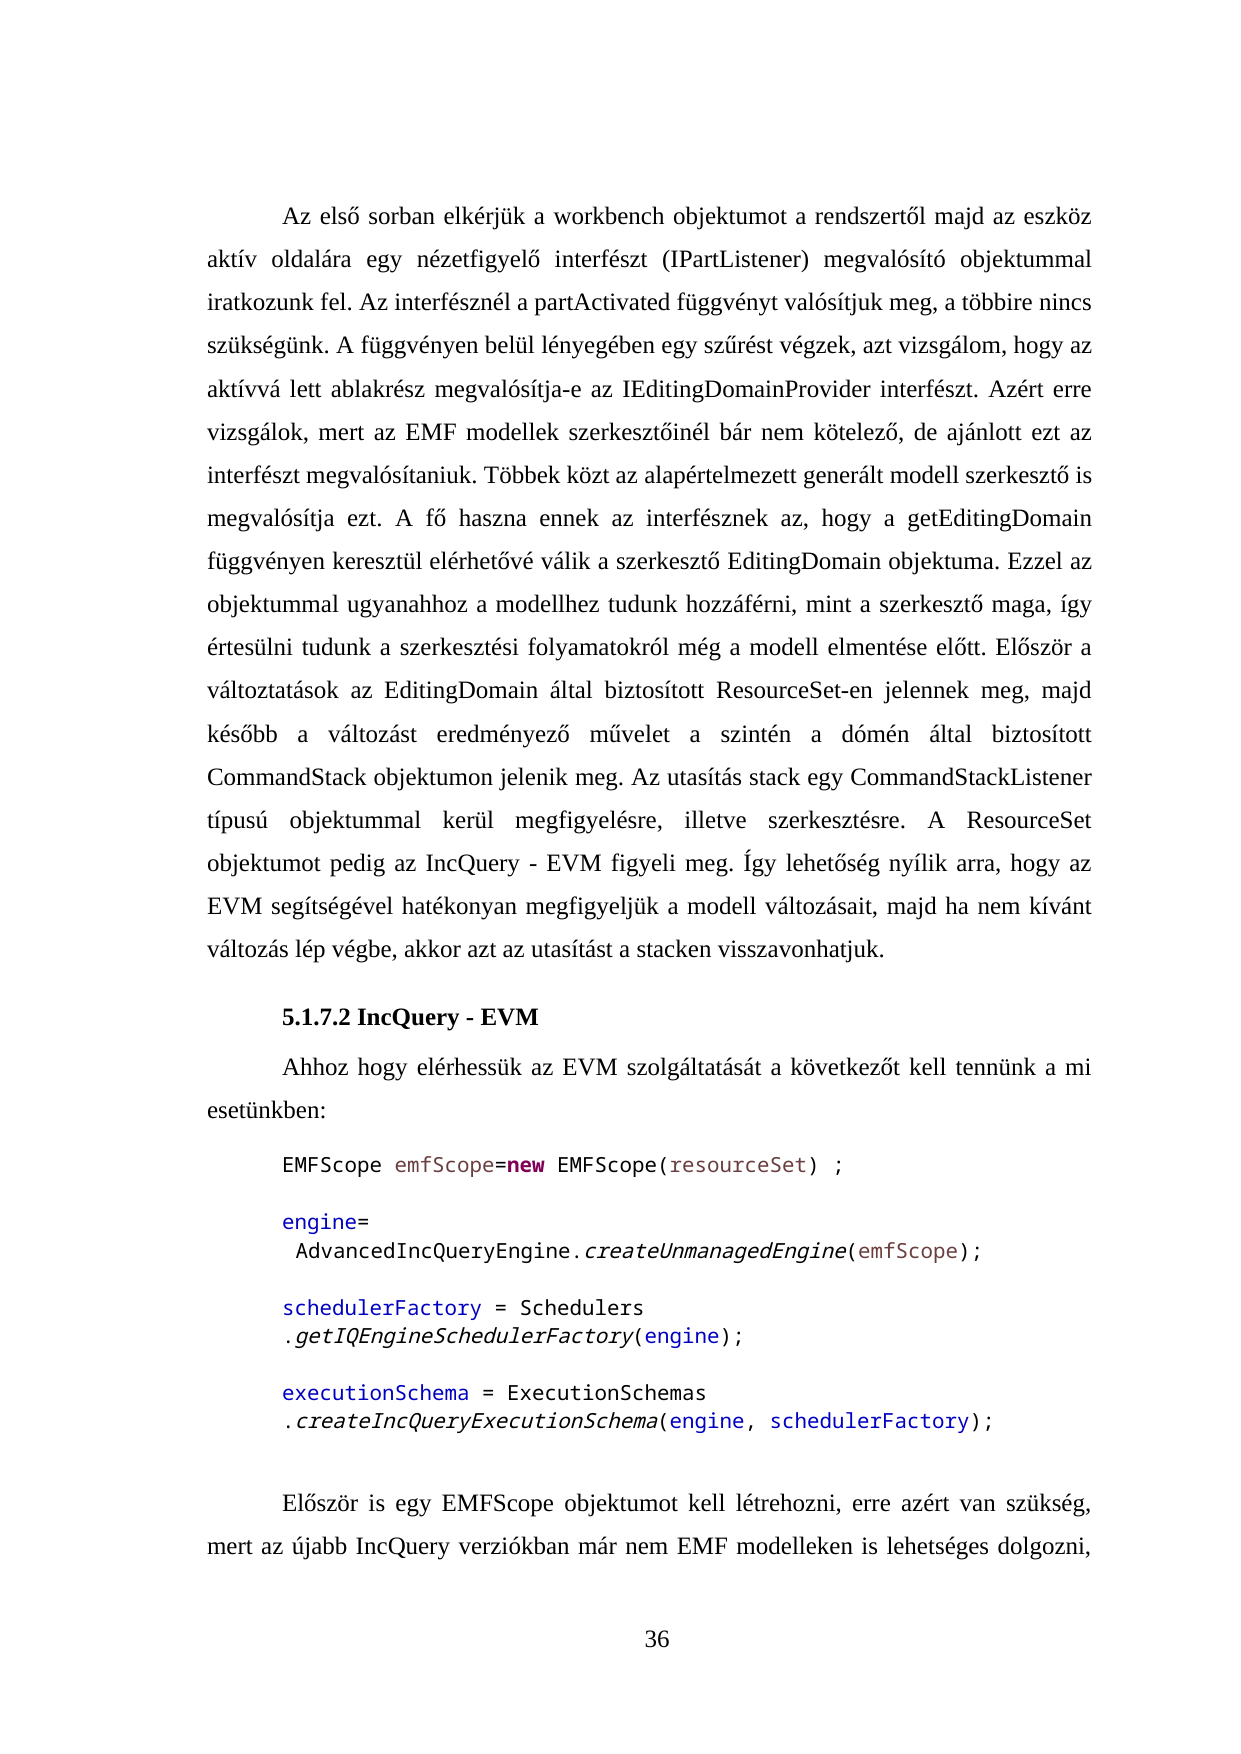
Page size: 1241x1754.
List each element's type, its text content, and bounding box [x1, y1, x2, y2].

text engine= AdvancedIncQueryEngine.createUnmanagedEngine(emfScope); [282, 1207, 1092, 1264]
subtitle IncQuery - EVM [207, 1002, 1092, 1031]
text Ahhoz hogy elérhessük az EVM szolgáltatását a következőt kell tennünk a mi esetünkben: [207, 1052, 1092, 1124]
text .getIQEngineSchedulerFactory(engine); [282, 1321, 1092, 1349]
text executionSchema = ExecutionSchemas [282, 1378, 1092, 1406]
text schedulerFactory = Schedulers [282, 1293, 1092, 1321]
text Az első sorban elkérjük a workbench objektumot a rendszertől majd az eszköz aktív oldalára egy nézetfigyelő interfészt (IPartListener) megvalósító objektummal iratkozunk fel. Az interfésznél a partActivated függvényt valósítjuk meg, a többire nincs szükségünk. A függvényen belül lényegében egy szűrést végzek, azt vizsgálom, hogy az aktívvá lett ablakrész megvalósítja-e az IEditingDomainProvider interfészt. Azért erre vizsgálok, mert az EMF modellek szerkesztőinél bár nem kötelező, de ajánlott ezt az interfészt megvalósítaniuk. Többek közt az alapértelmezett generált modell szerkesztő is megvalósítja ezt. A fő haszna ennek az interfésznek az, hogy a getEditingDomain függvényen keresztül elérhetővé válik a szerkesztő EditingDomain objektuma. Ezzel az objektummal ugyanahhoz a modellhez tudunk hozzáférni, mint a szerkesztő maga, így értesülni tudunk a szerkesztési folyamatokról még a modell elmentése előtt. Először a változtatások az EditingDomain által biztosított ResourceSet-en jelennek meg, majd később a változást eredményező művelet a szintén a dómén által biztosított CommandStack objektumon jelenik meg. Az utasítás stack egy CommandStackListener típusú objektummal kerül megfigyelésre, illetve szerkesztésre. A ResourceSet objektumot pedig az IncQuery - EVM figyeli meg. Így lehetőség nyílik arra, hogy az EVM segítségével hatékonyan megfigyeljük a modell változásait, majd ha nem kívánt változás lép végbe, akkor azt az utasítást a stacken visszavonhatjuk. [207, 201, 1092, 963]
text EMFScope emfScope=new EMFScope(resourceSet) ; [282, 1151, 1092, 1179]
text .createIncQueryExecutionSchema(engine, schedulerFactory); [282, 1406, 1092, 1435]
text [207, 1488, 1092, 1560]
